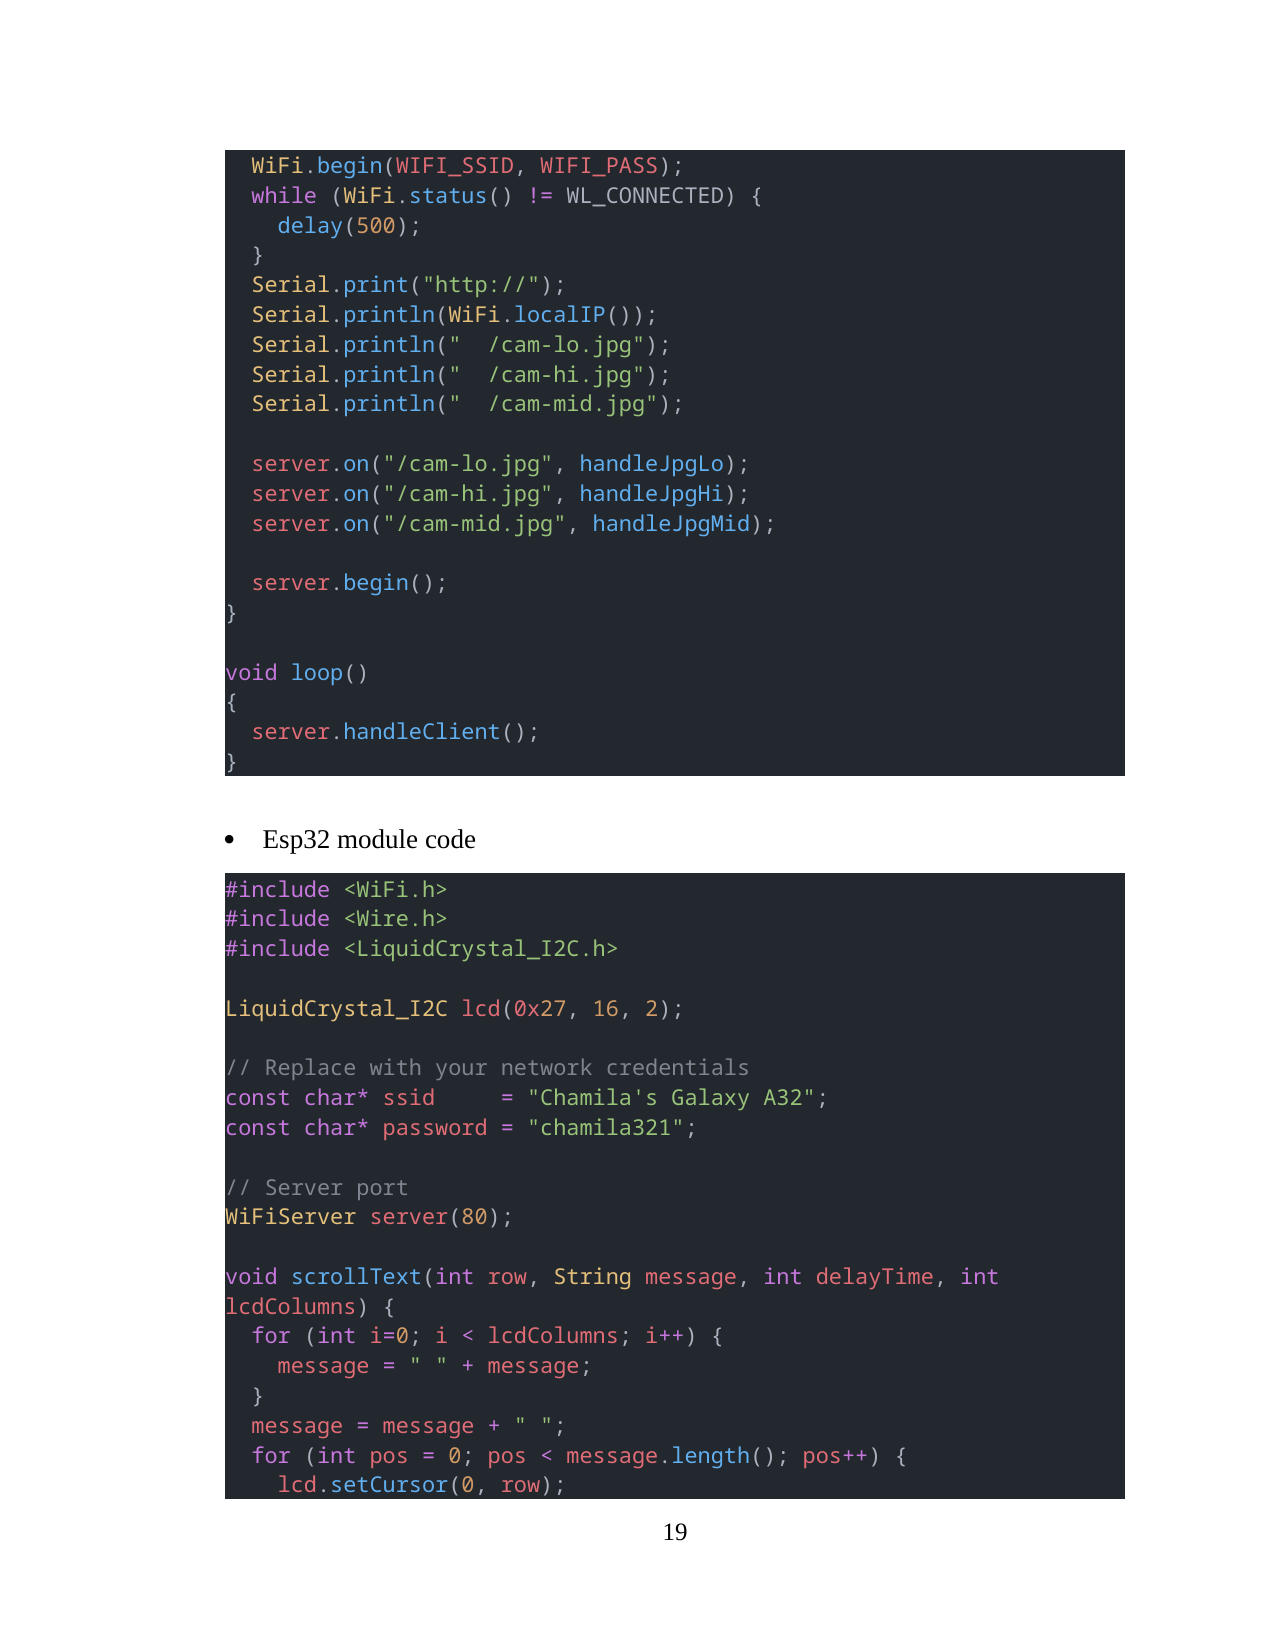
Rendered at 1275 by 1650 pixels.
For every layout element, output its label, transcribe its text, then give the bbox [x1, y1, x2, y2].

text server.handleClient(); [225, 716, 1125, 746]
text } [225, 239, 1125, 269]
text #include <LiquidCrystal_I2C.h> [225, 933, 1125, 963]
text const char* ssid = "Chamila's Galaxy A32"; [225, 1082, 1125, 1112]
text } [225, 746, 1125, 776]
text lcd.setCursor(0, row); [225, 1469, 1125, 1499]
text WiFiServer server(80); [225, 1201, 1125, 1231]
text Serial.println(" /cam-mid.jpg"); [225, 388, 1125, 418]
text for (int pos = 0; pos < message.length(); pos++) { [225, 1439, 1125, 1469]
text server.on("/cam-mid.jpg", handleJpgMid); [225, 507, 1125, 537]
list Esp32 module code [225, 823, 1125, 854]
text // Server port [225, 1171, 1125, 1201]
text server.begin(); [225, 567, 1125, 597]
text void scrollText(int row, String message, int delayTime, int lcdColumns) { [225, 1261, 1125, 1320]
text Serial.println(" /cam-hi.jpg"); [225, 358, 1125, 388]
text #include <WiFi.h> [225, 873, 1125, 903]
text #include <Wire.h> [225, 903, 1125, 933]
text void loop() [225, 656, 1125, 686]
text WiFi.begin(WIFI_SSID, WIFI_PASS); [225, 150, 1125, 180]
text const char* password = "chamila321"; [225, 1112, 1125, 1142]
text } [225, 597, 1125, 627]
text Serial.println(WiFi.localIP()); [225, 299, 1125, 329]
text LiquidCrystal_I2C lcd(0x27, 16, 2); [225, 993, 1125, 1022]
text Serial.print("http://"); [225, 269, 1125, 299]
text server.on("/cam-hi.jpg", handleJpgHi); [225, 478, 1125, 507]
text for (int i=0; i < lcdColumns; i++) { [225, 1320, 1125, 1350]
text } [225, 1380, 1125, 1410]
text { [225, 686, 1125, 716]
text while (WiFi.status() != WL_CONNECTED) { [225, 180, 1125, 209]
text message = " " + message; [225, 1350, 1125, 1380]
text Serial.println(" /cam-lo.jpg"); [225, 329, 1125, 358]
text delay(500); [225, 209, 1125, 239]
text message = message + " "; [225, 1410, 1125, 1439]
text // Replace with your network credentials [225, 1052, 1125, 1082]
text server.on("/cam-lo.jpg", handleJpgLo); [225, 448, 1125, 478]
